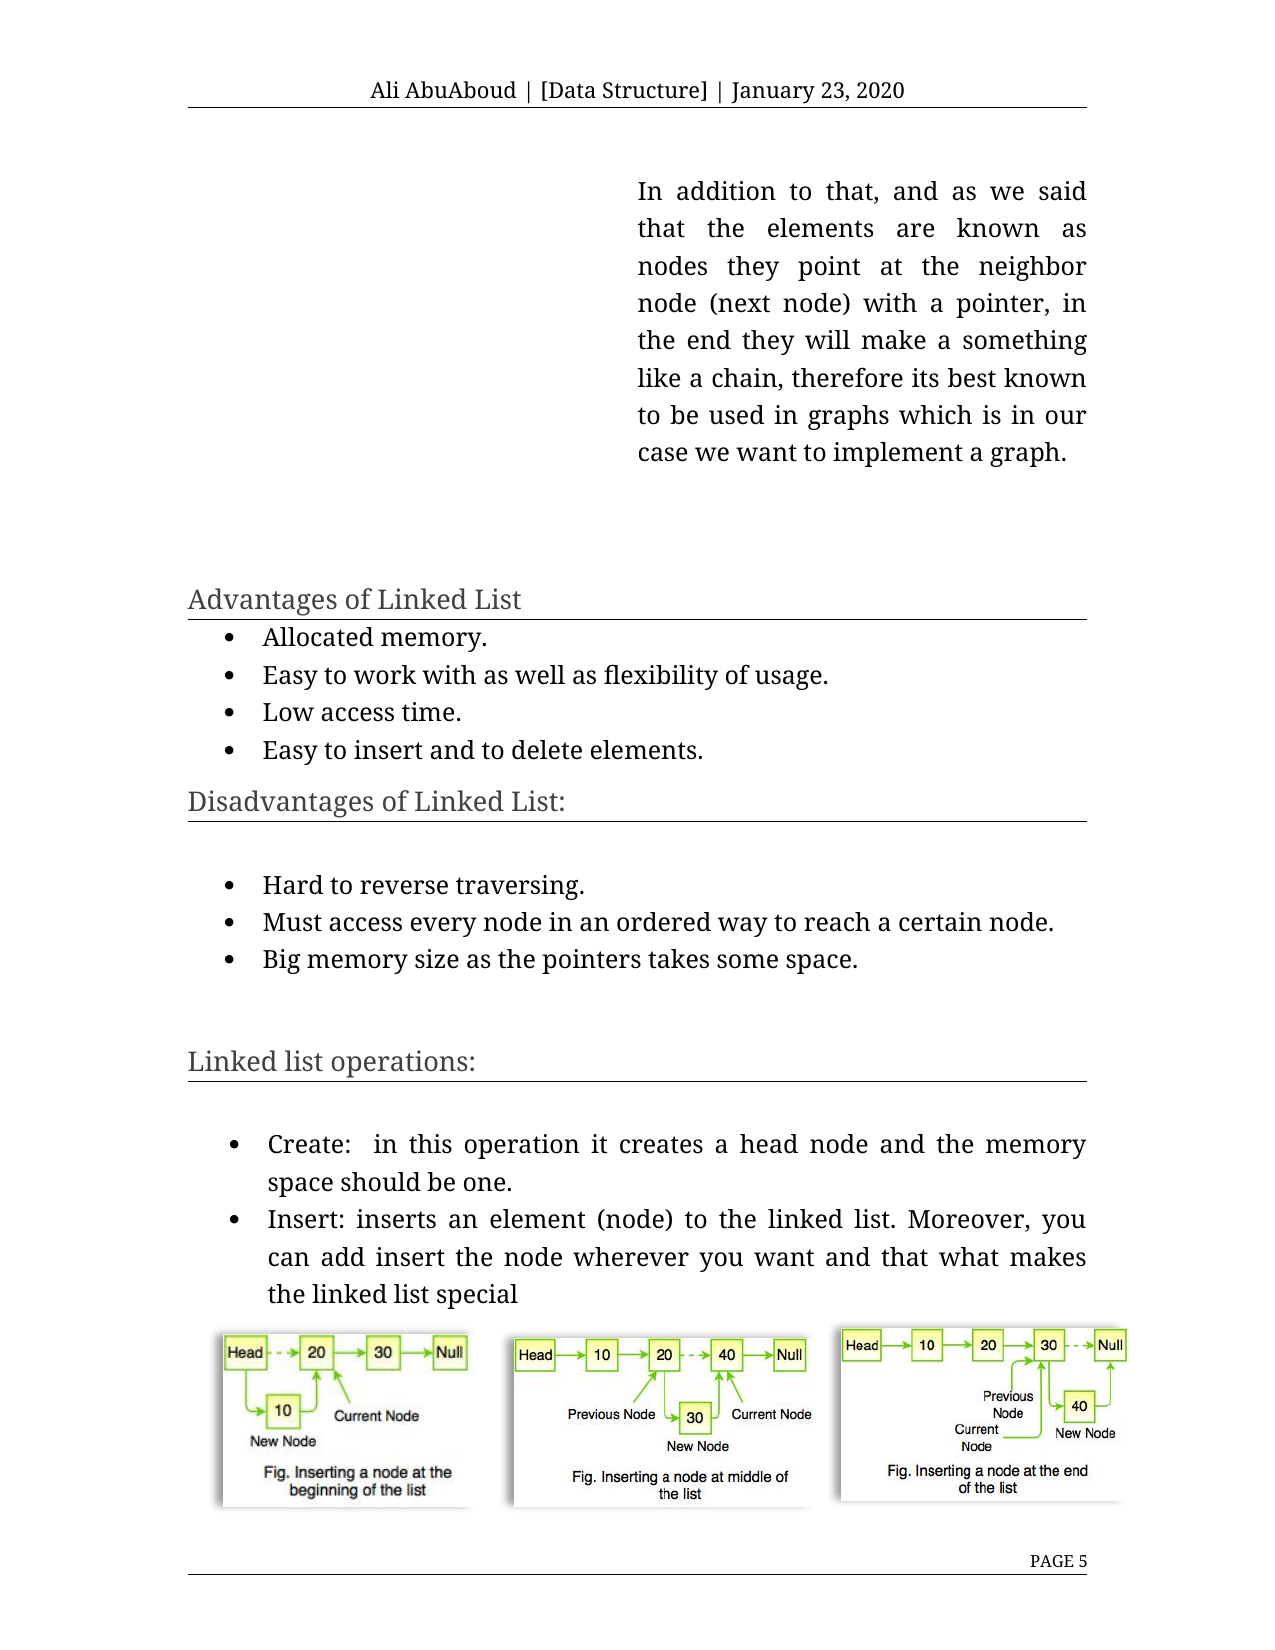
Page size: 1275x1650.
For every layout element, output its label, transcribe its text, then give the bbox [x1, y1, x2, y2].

subtitle Disadvantages of Linked List: [187, 782, 1087, 822]
list Low access time. [225, 695, 1087, 729]
list Allocated memory. [225, 620, 1087, 654]
text In addition to that, and as we said that the elements are known as nodes they point at the neighbor node (next node) with a pointer, in the end they will make a something like a chain, therefore its best known to be used in graphs which is in our case we want to implement a graph. [637, 225, 1087, 336]
list Easy to work with as well as flexibility of usage. [225, 657, 1087, 692]
list Insert: inserts an element (node) to the linked list. Moreover, you can add insert the node wherever you want and that what makes the linked list special [230, 1202, 1087, 1311]
subtitle Advantages of Linked List [187, 580, 1087, 620]
text In addition to that, and as we said that the elements are known as nodes they point at the neighbor node (next node) with a pointer, in the end they will make a something like a chain, therefore its best known to be used in graphs which is in our case we want to implement a graph. [637, 173, 1087, 224]
picture [514, 1338, 815, 1507]
picture [841, 1328, 1128, 1501]
picture [223, 1334, 478, 1507]
subtitle Linked list operations: [187, 1042, 1087, 1082]
list Hard to reverse traversing. [225, 867, 1087, 901]
list Easy to insert and to delete elements. [225, 732, 1087, 766]
list Must access every node in an ordered way to reach a certain node. [225, 905, 1087, 939]
list Big memory size as the pointers takes some space. [225, 942, 1087, 976]
text In addition to that, and as we said that the elements are known as nodes they point at the neighbor node (next node) with a pointer, in the end they will make a something like a chain, therefore its best known to be used in graphs which is in our case we want to implement a graph. [637, 412, 1087, 469]
list Create: in this operation it creates a head node and the memory space should be one. [230, 1127, 1087, 1199]
